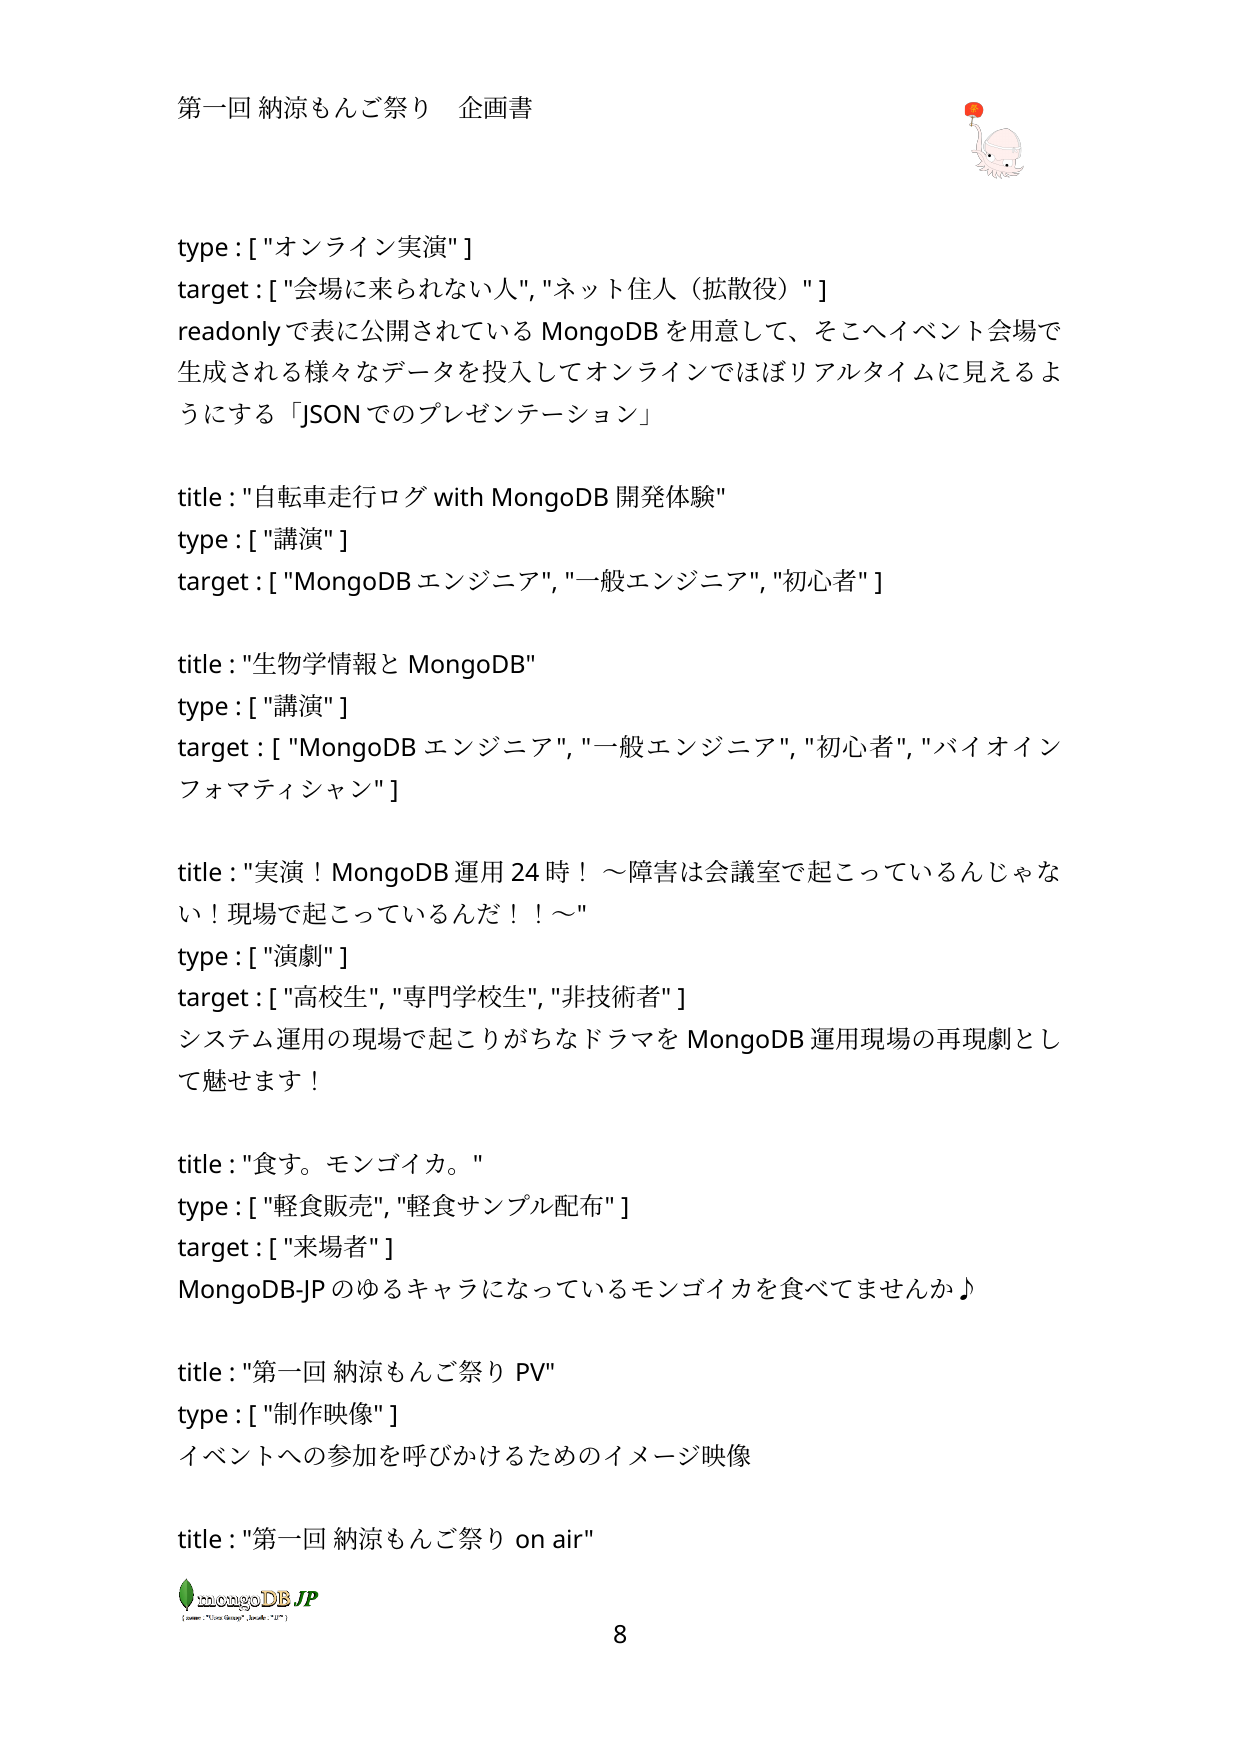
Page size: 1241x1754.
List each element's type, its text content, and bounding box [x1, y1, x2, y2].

text type : [ "講演" ] [177, 683, 1063, 725]
text readonlyで表に公開されているMongoDBを用意して、そこへイベント会場で生成される様々なデータを投入してオンラインでほぼリアルタイムに見えるようにする「JSONでのプレゼンテーション」 [177, 308, 1063, 433]
picture [177, 1577, 323, 1627]
text type : [ "オンライン実演" ] [177, 225, 1063, 267]
text target : [ "来場者" ] [177, 1225, 1063, 1267]
text イベントへの参加を呼びかけるためのイメージ映像 [177, 1433, 1063, 1475]
text type : [ "制作映像" ] [177, 1392, 1063, 1433]
text title : "食す。モンゴイカ。" [177, 1142, 1063, 1183]
text target : [ "高校生", "専門学校生", "非技術者" ] [177, 975, 1063, 1017]
text title : "生物学情報とMongoDB" [177, 642, 1063, 683]
text title : "実演！MongoDB運用24時！ 〜障害は会議室で起こっているんじゃない！現場で起こっているんだ！！〜" [177, 850, 1063, 933]
text target : [ "会場に来られない人", "ネット住人（拡散役）" ] [177, 267, 1063, 308]
text title : "自転車走行ログ with MongoDB 開発体験" [177, 475, 1063, 517]
text システム運用の現場で起こりがちなドラマをMongoDB運用現場の再現劇として魅せます！ [177, 1017, 1063, 1100]
text title : "第一回 納涼もんご祭り PV" [177, 1350, 1063, 1392]
text type : [ "軽食販売", "軽食サンプル配布" ] [177, 1183, 1063, 1225]
text target : [ "MongoDBエンジニア", "一般エンジニア", "初心者" ] [177, 558, 1063, 600]
text type : [ "演劇" ] [177, 933, 1063, 975]
text title : "第一回 納涼もんご祭り on air" [177, 1517, 1063, 1558]
text type : [ "講演" ] [177, 517, 1063, 558]
text target : [ "MongoDBエンジニア", "一般エンジニア", "初心者", "バイオインフォマティシャン" ] [177, 725, 1063, 808]
text MongoDB-JPのゆるキャラになっているモンゴイカを食べてませんか♪ [177, 1267, 1063, 1308]
